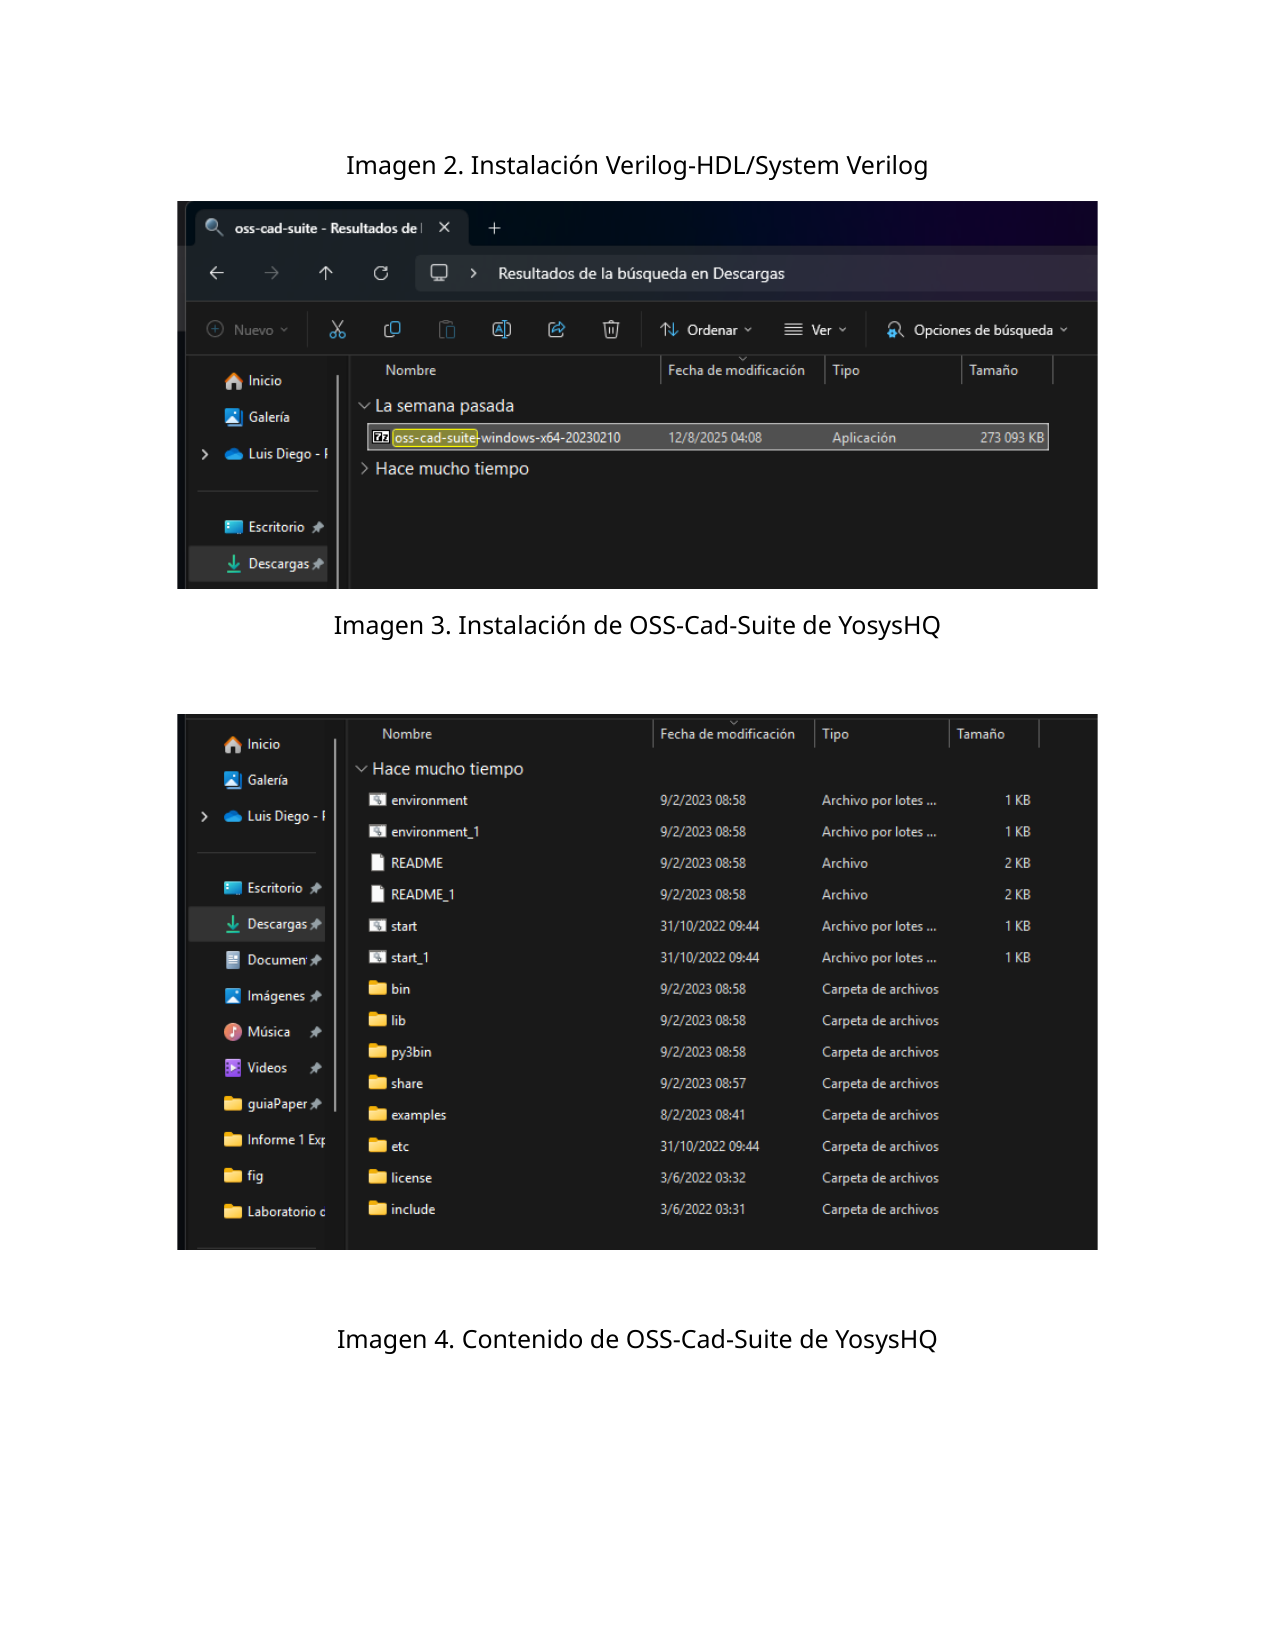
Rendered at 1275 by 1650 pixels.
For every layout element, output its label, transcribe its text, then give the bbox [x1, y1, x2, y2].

text Imagen 4. Contenido de OSS-Cad-Suite de YosysHQ [177, 1322, 1098, 1356]
text Imagen 3. Instalación de OSS-Cad-Suite de YosysHQ [177, 608, 1098, 642]
picture [177, 201, 1098, 589]
picture [177, 714, 1098, 1250]
text Imagen 2. Instalación Verilog-HDL/System Verilog [177, 148, 1098, 182]
